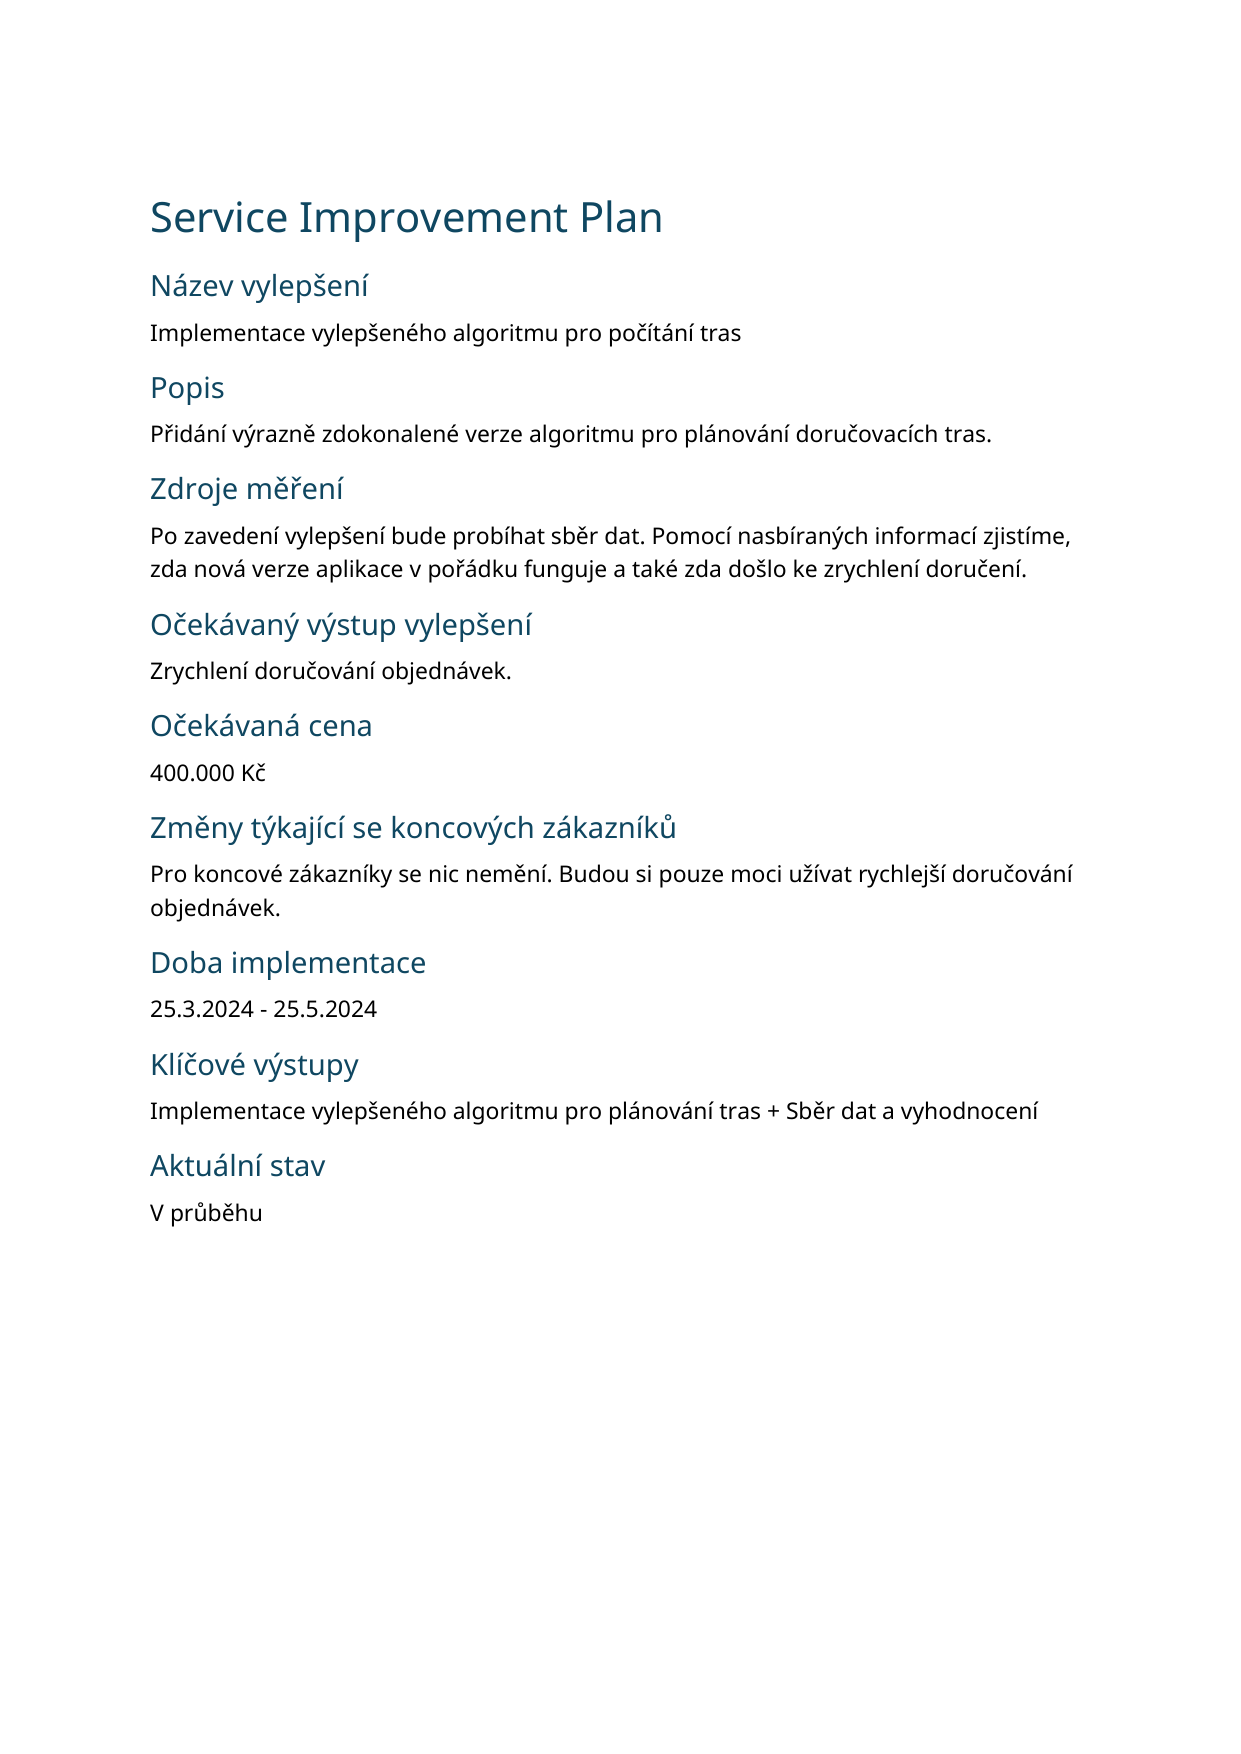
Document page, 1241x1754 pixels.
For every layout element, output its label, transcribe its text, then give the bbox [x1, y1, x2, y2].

text 400.000 Kč [150, 757, 1090, 788]
subtitle Klíčové výstupy [150, 1044, 1090, 1083]
subtitle Zdroje měření [150, 468, 1090, 508]
text Implementace vylepšeného algoritmu pro počítání tras [150, 317, 1090, 348]
subtitle Změny týkající se koncových zákazníků [150, 807, 1090, 847]
subtitle Aktuální stav [150, 1145, 1090, 1185]
text Po zavedení vylepšení bude probíhat sběr dat. Pomocí nasbíraných informací zjistíme, zda nová verze aplikace v pořádku funguje a také zda došlo ke zrychlení doručení. [150, 520, 1090, 585]
text Pro koncové zákazníky se nic nemění. Budou si pouze moci užívat rychlejší doručování objednávek. [150, 858, 1090, 923]
subtitle Očekávaný výstup vylepšení [150, 604, 1090, 643]
subtitle Název vylepšení [150, 265, 1090, 305]
subtitle Očekávaná cena [150, 705, 1090, 745]
text Implementace vylepšeného algoritmu pro plánování tras + Sběr dat a vyhodnocení [150, 1095, 1090, 1126]
subtitle Popis [150, 367, 1090, 407]
subtitle Service Improvement Plan [150, 187, 1090, 244]
text Zrychlení doručování objednávek. [150, 655, 1090, 686]
subtitle Doba implementace [150, 942, 1090, 982]
text Přidání výrazně zdokonalené verze algoritmu pro plánování doručovacích tras. [150, 418, 1090, 449]
text 25.3.2024 - 25.5.2024 [150, 993, 1090, 1025]
text V průběhu [150, 1197, 1090, 1228]
